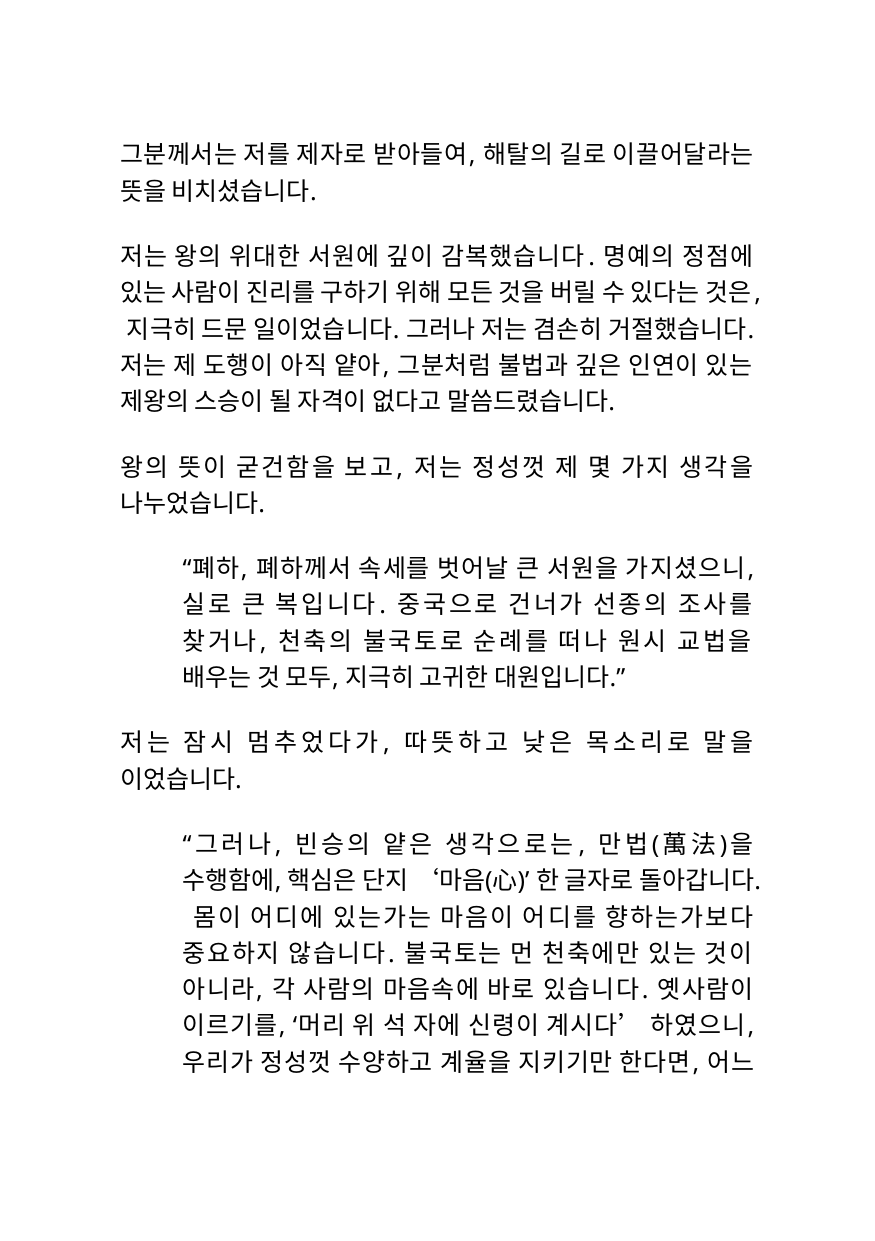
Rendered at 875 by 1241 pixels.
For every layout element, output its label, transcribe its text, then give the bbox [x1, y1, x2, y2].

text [120, 135, 754, 207]
text 저는 왕의 위대한 서원에 깊이 감복했습니다. 명예의 정점에 있는 사람이 진리를 구하기 위해 모든 것을 버릴 수 있다는 것은, 지극히 드문 일이었습니다. 그러나 저는 겸손히 거절했습니다. 저는 제 도행이 아직 얕아, 그분처럼 불법과 깊은 인연이 있는 제왕의 스승이 될 자격이 없다고 말씀드렸습니다. [120, 237, 754, 418]
text 왕의 뜻이 굳건함을 보고, 저는 정성껏 제 몇 가지 생각을 나누었습니다. [120, 447, 754, 519]
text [182, 824, 754, 1078]
text 저는 잠시 멈추었다가, 따뜻하고 낮은 목소리로 말을 이었습니다. [120, 723, 754, 795]
text “폐하, 폐하께서 속세를 벗어날 큰 서원을 가지셨으니, 실로 큰 복입니다. 중국으로 건너가 선종의 조사를 찾거나, 천축의 불국토로 순례를 떠나 원시 교법을 배우는 것 모두, 지극히 고귀한 대원입니다.” [182, 549, 754, 694]
